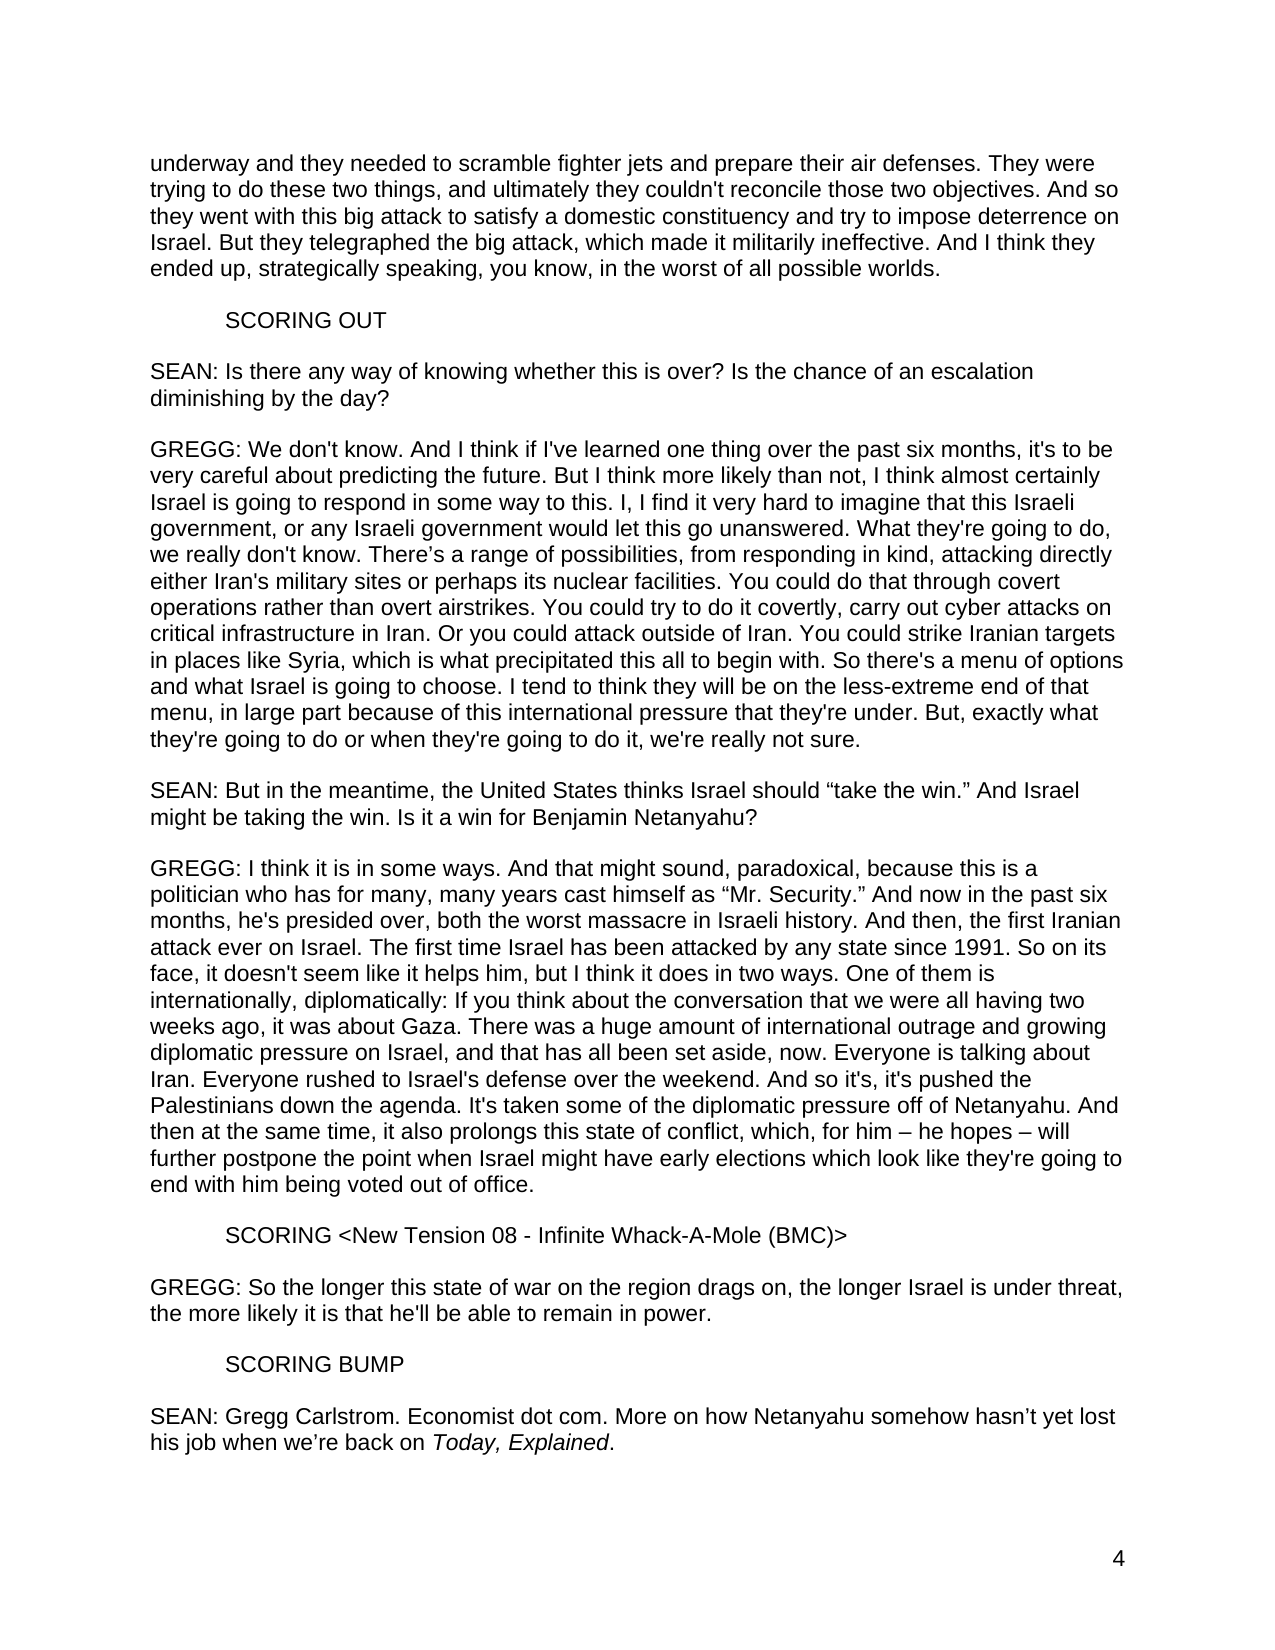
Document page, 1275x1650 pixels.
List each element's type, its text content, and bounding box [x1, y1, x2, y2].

text SEAN: Is there any way of knowing whether this is over? Is the chance of an escalation diminishing by the day? [150, 358, 1125, 411]
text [150, 150, 1125, 282]
text GREGG: We don't know. And I think if I've learned one thing over the past six months, it's to be very careful about predicting the future. But I think more likely than not, I think almost certainly Israel is going to respond in some way to this. I, I find it very hard to imagine that this Israeli government, or any Israeli government would let this go unanswered. What they're going to do, we really don't know. There’s a range of possibilities, from responding in kind, attacking directly either Iran's military sites or perhaps its nuclear facilities. You could do that through covert operations rather than overt airstrikes. You could try to do it covertly, carry out cyber attacks on critical infrastructure in Iran. Or you could attack outside of Iran. You could strike Iranian targets in places like Syria, which is what precipitated this all to begin with. So there's a menu of options and what Israel is going to choose. I tend to think they will be on the less-extreme end of that menu, in large part because of this international pressure that they're under. But, exactly what they're going to do or when they're going to do it, we're really not sure. [150, 436, 1125, 752]
text SEAN: Gregg Carlstrom. Economist dot com. More on how Netanyahu somehow hasn’t yet lost his job when we’re back on Today, Explained. [150, 1403, 1125, 1456]
text SCORING BUMP [150, 1351, 1125, 1378]
text GREGG: So the longer this state of war on the region drags on, the longer Israel is under threat, the more likely it is that he'll be able to remain in power. [150, 1274, 1125, 1326]
text GREGG: I think it is in some ways. And that might sound, paradoxical, because this is a politician who has for many, many years cast himself as “Mr. Security.” And now in the past six months, he's presided over, both the worst massacre in Israeli history. And then, the first Iranian attack ever on Israel. The first time Israel has been attacked by any state since 1991. So on its face, it doesn't seem like it helps him, but I think it does in two ways. One of them is internationally, diplomatically: If you think about the conversation that we were all having two weeks ago, it was about Gaza. There was a huge amount of international outrage and growing diplomatic pressure on Israel, and that has all been set aside, now. Everyone is talking about Iran. Everyone rushed to Israel's defense over the weekend. And so it's, it's pushed the Palestinians down the agenda. It's taken some of the diplomatic pressure off of Netanyahu. And then at the same time, it also prolongs this state of conflict, which, for him – he hopes – will further postpone the point when Israel might have early elections which look like they're going to end with him being voted out of office. [150, 855, 1125, 1197]
text SCORING <New Tension 08 - Infinite Whack-A-Mole (BMC)> [150, 1222, 1125, 1249]
text SCORING OUT [150, 307, 1125, 333]
text SEAN: But in the meantime, the United States thinks Israel should “take the win.” And Israel might be taking the win. Is it a win for Benjamin Netanyahu? [150, 777, 1125, 830]
